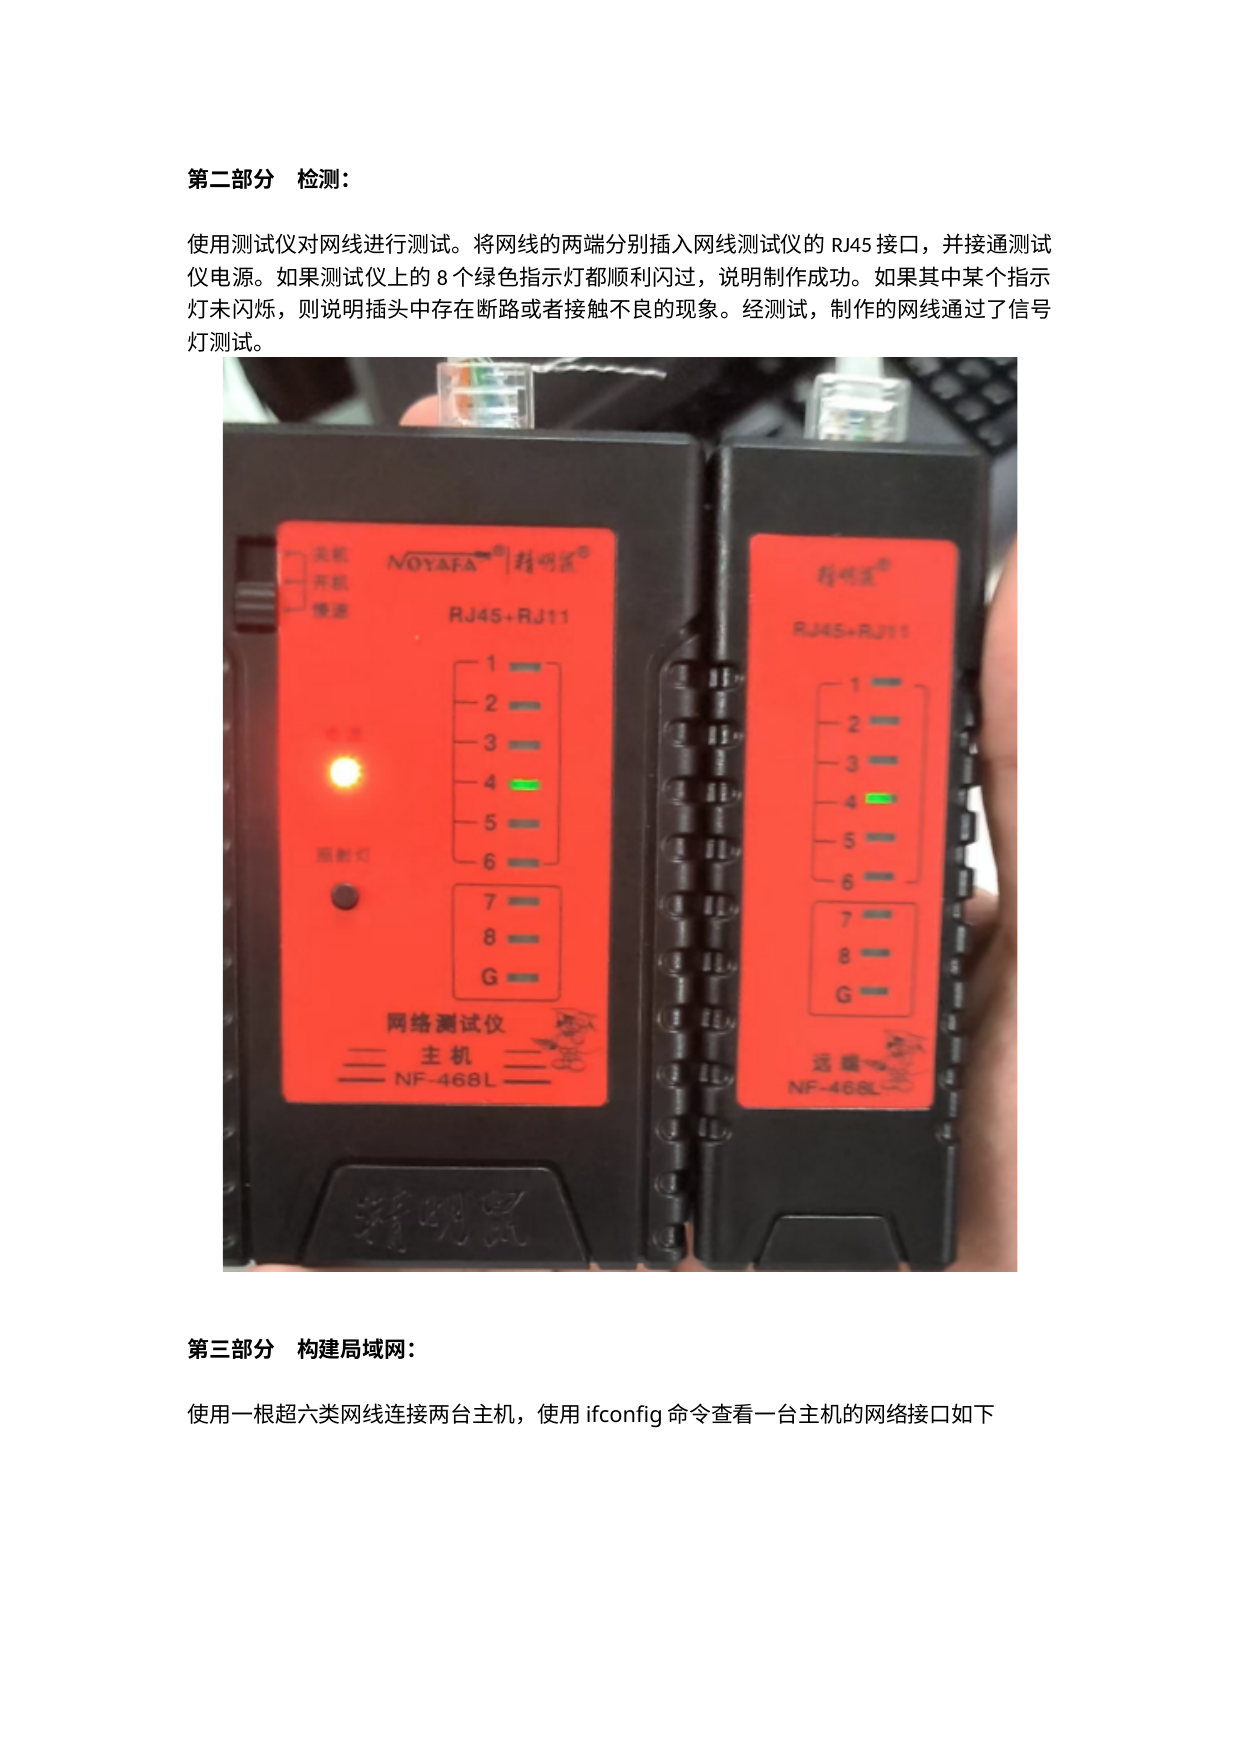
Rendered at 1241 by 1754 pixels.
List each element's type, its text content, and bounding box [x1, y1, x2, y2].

picture [222, 357, 1018, 1272]
text 使用测试仪对网线进行测试。将网线的两端分别插入网线测试仪的RJ45接口，并接通测试仪电源。如果测试仪上的8个绿色指示灯都顺利闪过，说明制作成功。如果其中某个指示灯未闪烁，则说明插头中存在断路或者接触不良的现象。经测试，制作的网线通过了信号灯测试。 [187, 227, 1053, 357]
text 第三部分 构建局域网： [187, 1332, 1053, 1364]
text 第二部分 检测： [187, 162, 1053, 194]
text 使用一根超六类网线连接两台主机，使用ifconfig命令查看一台主机的网络接口如下 [187, 1397, 1053, 1429]
